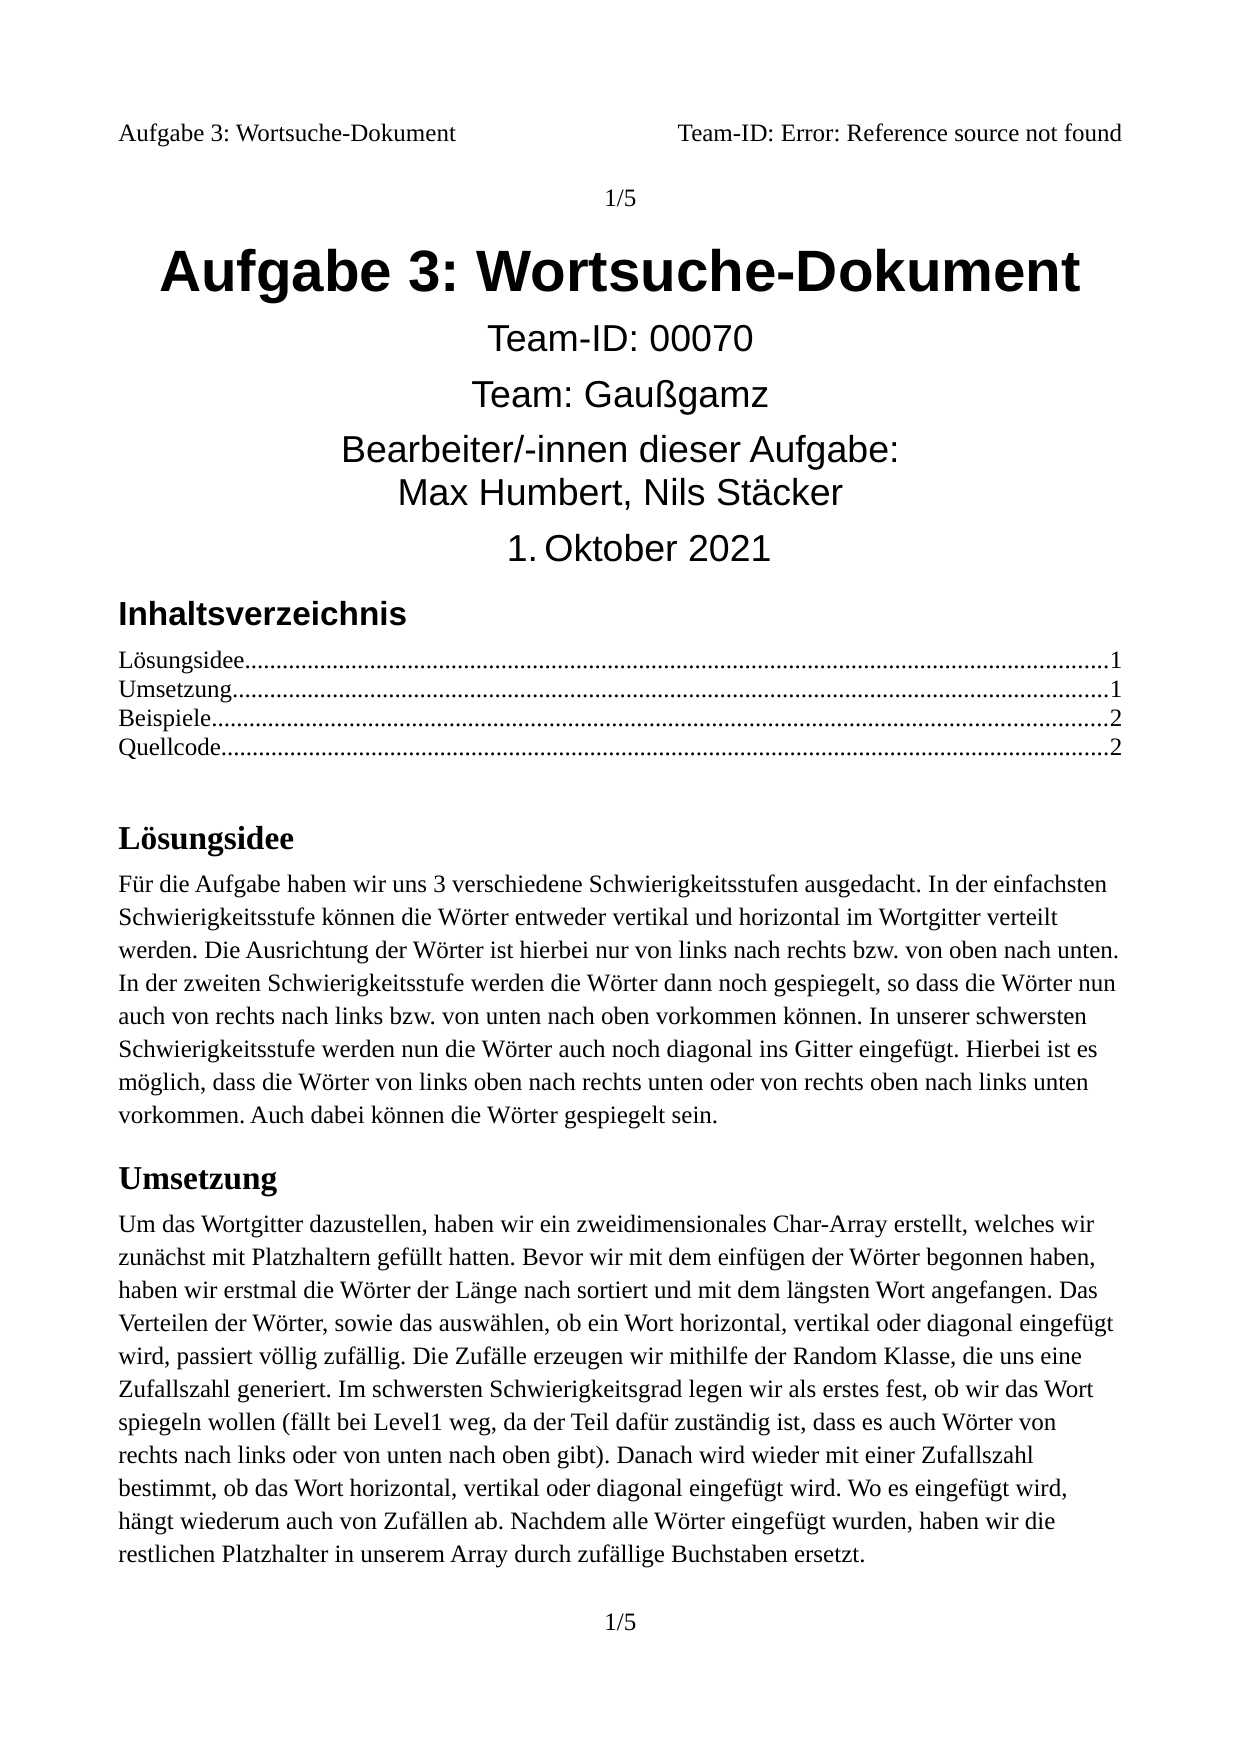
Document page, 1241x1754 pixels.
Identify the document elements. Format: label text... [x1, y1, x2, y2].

subtitle Inhaltsverzeichnis [118, 594, 1122, 633]
text Quellcode 2 [118, 732, 1122, 760]
subtitle Bearbeiter/-innen dieser Aufgabe: Max Humbert, Nils Stäcker [118, 427, 1122, 514]
subtitle Umsetzung [118, 1158, 1122, 1197]
subtitle Team: Gaußgamz [118, 372, 1122, 415]
subtitle Oktober 2021 [156, 526, 1122, 569]
text Beispiele 2 [118, 703, 1122, 732]
title Aufgabe 3: Wortsuche-Dokument [118, 237, 1122, 304]
text Für die Aufgabe haben wir uns 3 verschiedene Schwierigkeitsstufen ausgedacht. In der einfachsten Schwierigkeitsstufe können die Wörter entweder vertikal und horizontal im Wortgitter verteilt werden. Die Ausrichtung der Wörter ist hierbei nur von links nach rechts bzw. von oben nach unten. In der zweiten Schwierigkeitsstufe werden die Wörter dann noch gespiegelt, so dass die Wörter nun auch von rechts nach links bzw. von unten nach oben vorkommen können. In unserer schwersten Schwierigkeitsstufe werden nun die Wörter auch noch diagonal ins Gitter eingefügt. Hierbei ist es möglich, dass die Wörter von links oben nach rechts unten oder von rechts oben nach links unten vorkommen. Auch dabei können die Wörter gespiegelt sein. [118, 869, 1122, 1129]
text Lösungsidee 1 [118, 645, 1122, 674]
subtitle Team-ID: 00070 [118, 316, 1122, 359]
text 1/2 [118, 183, 1122, 212]
text Um das Wortgitter dazustellen, haben wir ein zweidimensionales Char-Array erstellt, welches wir zunächst mit Platzhaltern gefüllt hatten. Bevor wir mit dem einfügen der Wörter begonnen haben, haben wir erstmal die Wörter der Länge nach sortiert und mit dem längsten Wort angefangen. Das Verteilen der Wörter, sowie das auswählen, ob ein Wort horizontal, vertikal oder diagonal eingefügt wird, passiert völlig zufällig. Die Zufälle erzeugen wir mithilfe der Random Klasse, die uns eine Zufallszahl generiert. Im schwersten Schwierigkeitsgrad legen wir als erstes fest, ob wir das Wort spiegeln wollen (fällt bei Level1 weg, da der Teil dafür zuständig ist, dass es auch Wörter von rechts nach links oder von unten nach oben gibt). Danach wird wieder mit einer Zufallszahl bestimmt, ob das Wort horizontal, vertikal oder diagonal eingefügt wird. Wo es eingefügt wird, hängt wiederum auch von Zufällen ab. Nachdem alle Wörter eingefügt wurden, haben wir die restlichen Platzhalter in unserem Array durch zufällige Buchstaben ersetzt. [118, 1209, 1122, 1568]
subtitle Lösungsidee [118, 818, 1122, 857]
text Umsetzung 1 [118, 674, 1122, 703]
